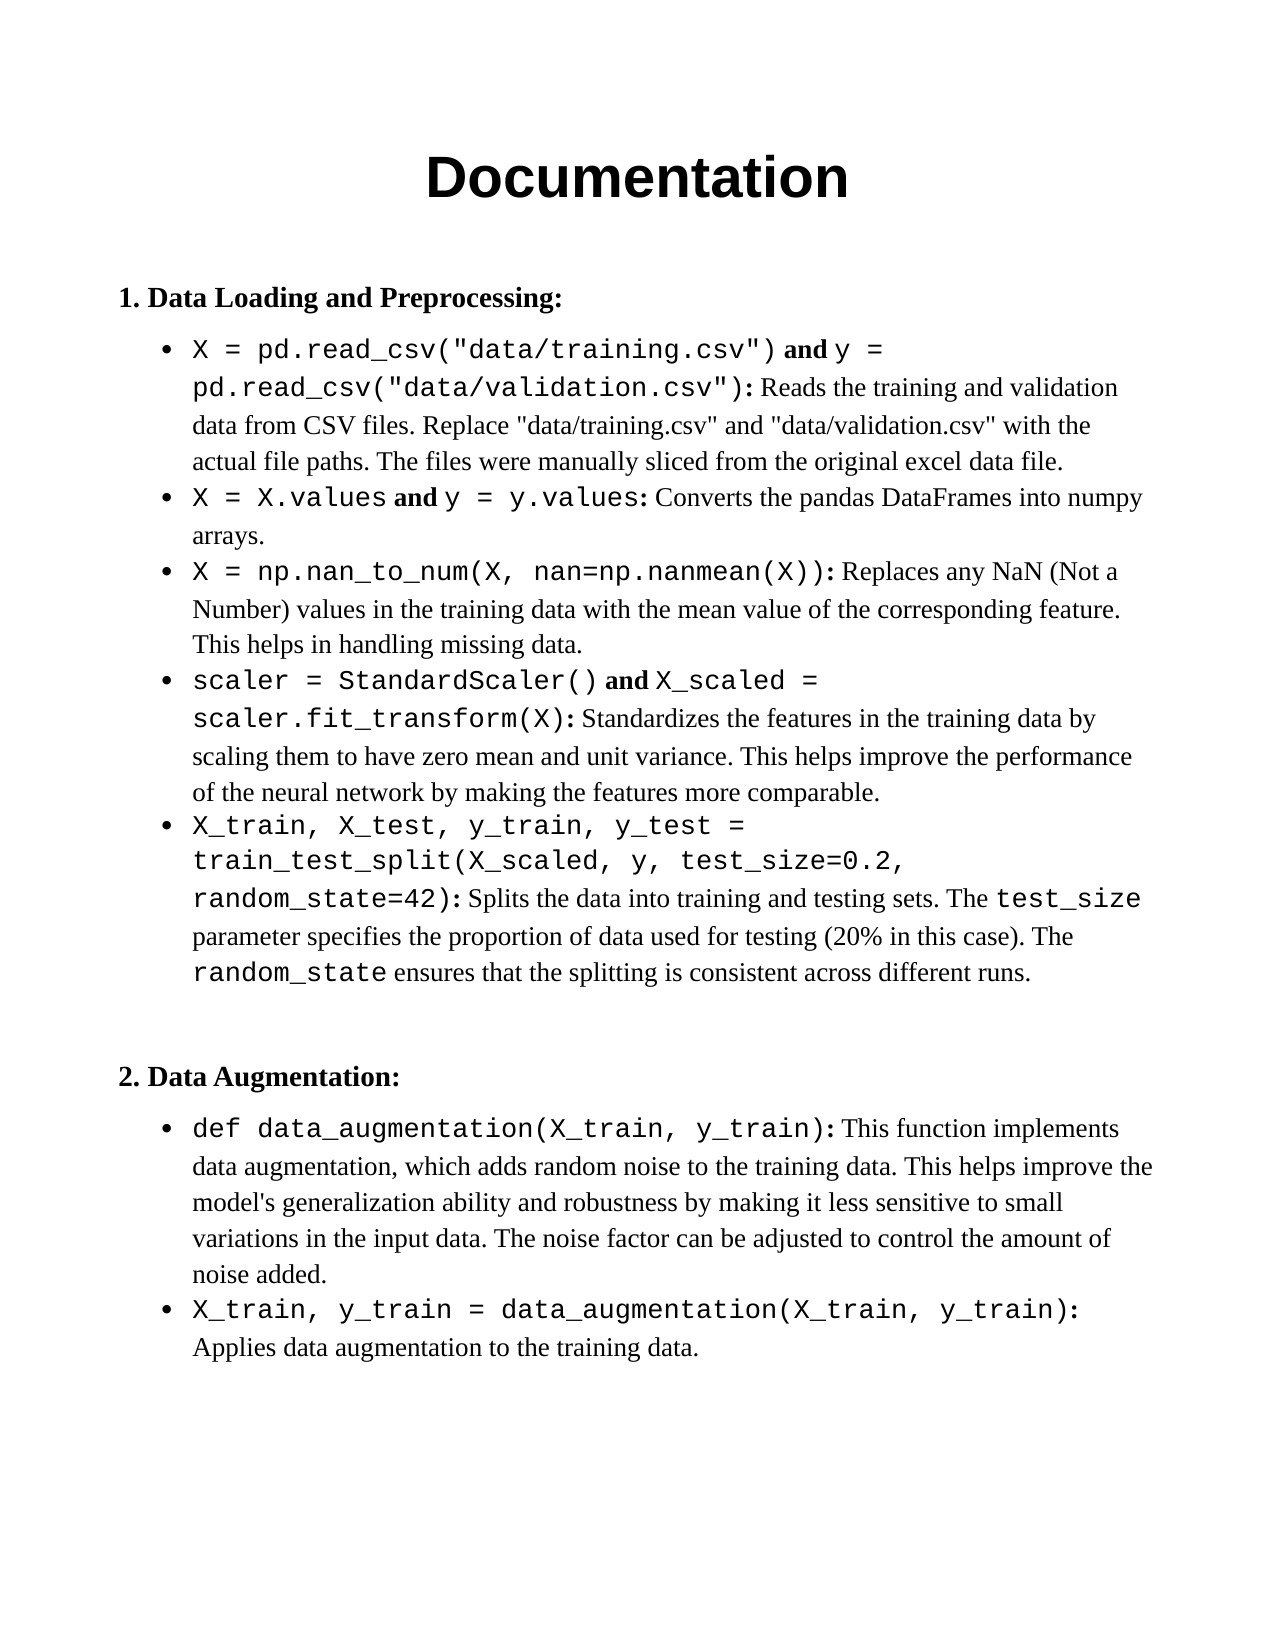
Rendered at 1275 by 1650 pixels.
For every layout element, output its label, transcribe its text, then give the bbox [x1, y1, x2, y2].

title Documentation [118, 143, 1157, 210]
list X = np.nan_to_num(X, nan=np.nanmean(X)): Replaces any NaN (Not a Number) values in the training data with the mean value of the corresponding feature. This helps in handling missing data. [162, 555, 1157, 659]
text 1. Data Loading and Preprocessing: [118, 280, 1157, 314]
list X = pd.read_csv("data/training.csv") and y = pd.read_csv("data/validation.csv"): Reads the training and validation data from CSV files. Replace "data/training.csv" and "data/validation.csv" with the actual file paths. The files were manually sliced from the original excel data file. [162, 333, 1157, 476]
list def data_augmentation(X_train, y_train): This function implements data augmentation, which adds random noise to the training data. This helps improve the model's generalization ability and robustness by making it less sensitive to small variations in the input data. The noise factor can be adjusted to control the amount of noise added. [162, 1112, 1157, 1289]
list scaler = StandardScaler() and X_scaled = scaler.fit_transform(X): Standardizes the features in the training data by scaling them to have zero mean and unit variance. This helps improve the performance of the neural network by making the features more comparable. [162, 664, 1157, 807]
list X_train, X_test, y_train, y_test = train_test_split(X_scaled, y, test_size=0.2, random_state=42): Splits the data into training and testing sets. The test_size parameter specifies the proportion of data used for testing (20% in this case). The random_state ensures that the splitting is consistent across different runs. [162, 812, 1157, 989]
list X_train, y_train = data_augmentation(X_train, y_train): Applies data augmentation to the training data. [162, 1293, 1157, 1363]
text 2. Data Augmentation: [118, 1059, 1157, 1093]
list X = X.values and y = y.values: Converts the pandas DataFrames into numpy arrays. [162, 481, 1157, 550]
